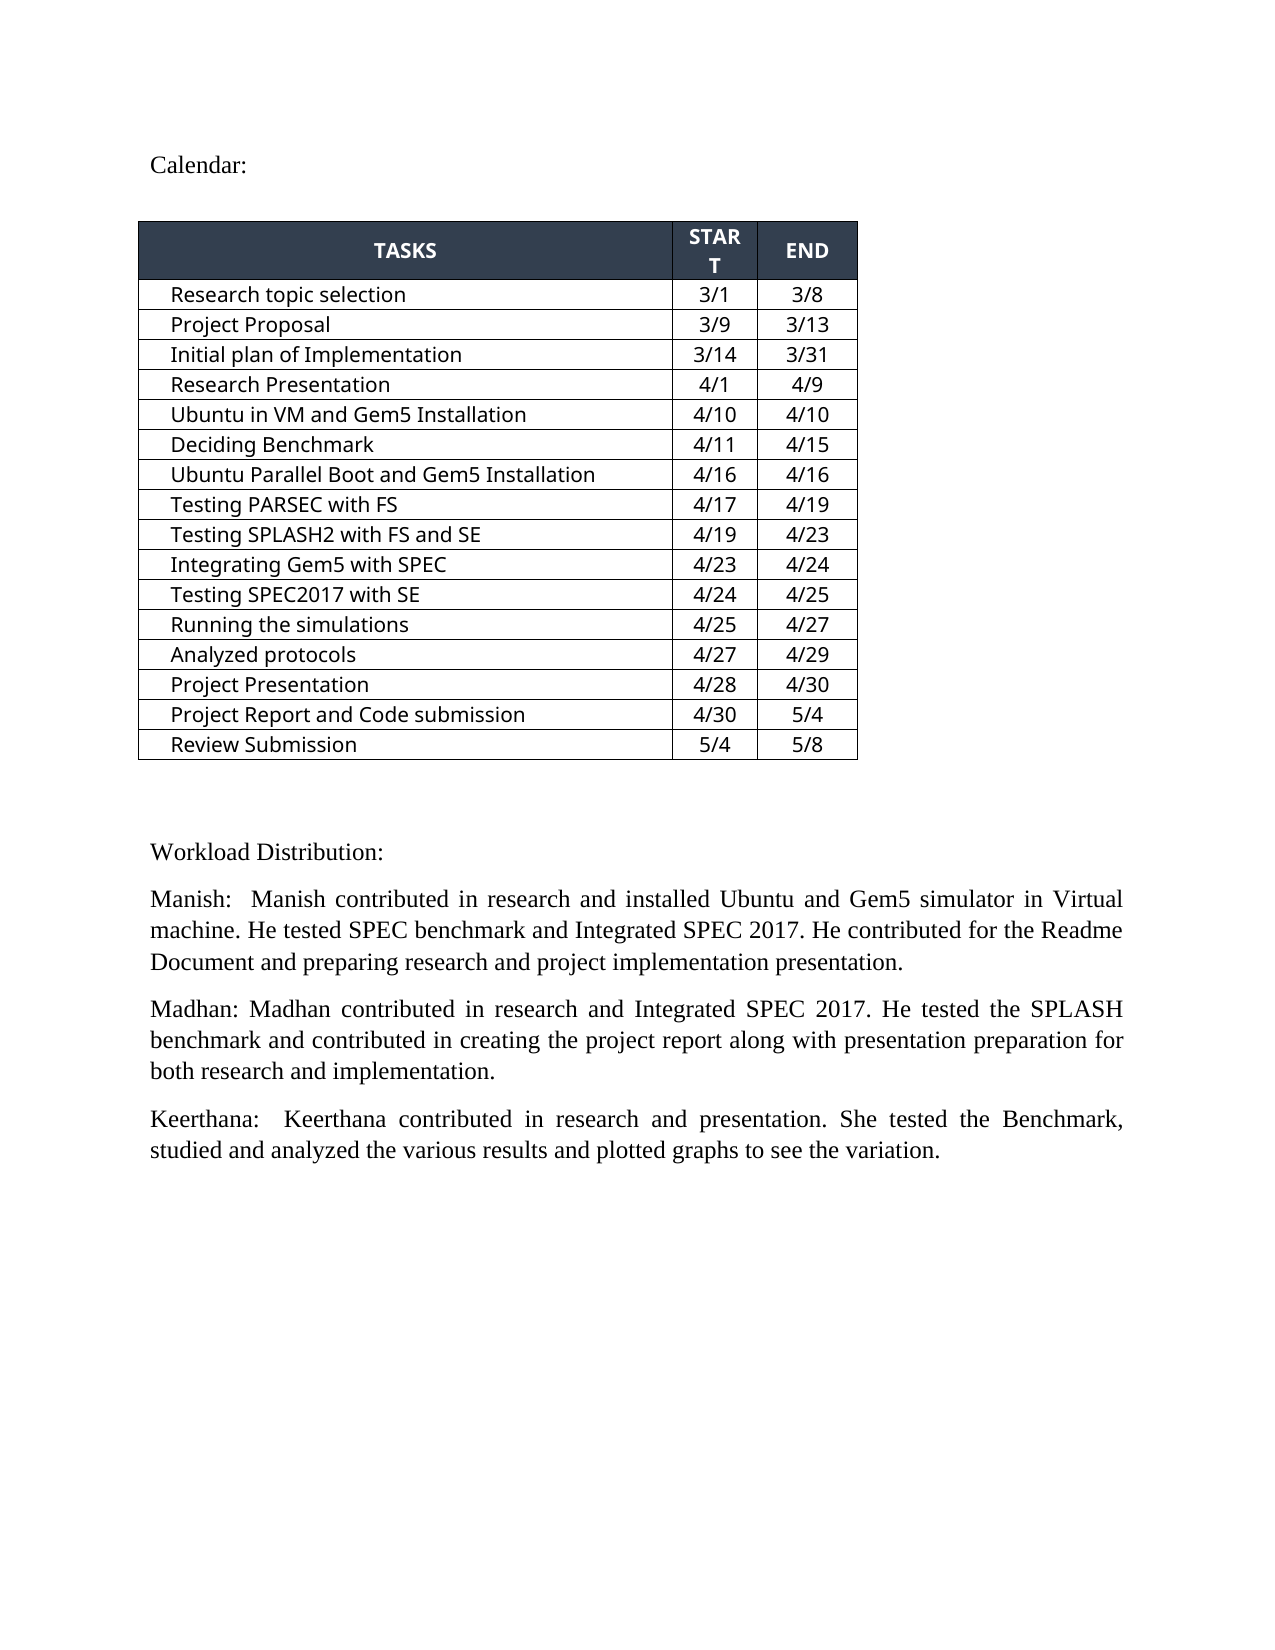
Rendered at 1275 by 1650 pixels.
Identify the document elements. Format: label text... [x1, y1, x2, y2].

table_header START [673, 222, 757, 279]
table_cell Testing SPLASH2 with FS and SE [139, 520, 672, 549]
table_header END [758, 222, 857, 279]
table_cell Ubuntu Parallel Boot and Gem5 Installation [139, 460, 672, 489]
table_cell 4/27 [758, 610, 857, 639]
table_cell 4/24 [673, 580, 757, 609]
table_cell 3/13 [758, 310, 857, 339]
table_cell 4/10 [673, 400, 757, 429]
table_cell Testing PARSEC with FS [139, 490, 672, 519]
table_cell Research Presentation [139, 370, 672, 399]
table_cell 3/8 [758, 280, 857, 309]
table_cell Research topic selection [139, 280, 672, 309]
table_cell 4/24 [758, 550, 857, 579]
table_cell 4/10 [758, 400, 857, 429]
table_cell 4/30 [758, 670, 857, 699]
table_cell 4/28 [673, 670, 757, 699]
table_cell 4/17 [673, 490, 757, 519]
table_cell 3/9 [673, 310, 757, 339]
table_cell Analyzed protocols [139, 640, 672, 669]
table_cell 5/4 [673, 730, 757, 759]
text Madhan: Madhan contributed in research and Integrated SPEC 2017. He tested the SPLASH benchmark and contributed in creating the project report along with presentation preparation for both research and implementation. [150, 994, 1125, 1085]
text Workload Distribution: [150, 837, 1125, 866]
table_cell 4/30 [673, 700, 757, 729]
table_cell 4/23 [758, 520, 857, 549]
table_cell 4/19 [758, 490, 857, 519]
table_cell Integrating Gem5 with SPEC [139, 550, 672, 579]
table_cell Ubuntu in VM and Gem5 Installation [139, 400, 672, 429]
table_cell 4/25 [758, 580, 857, 609]
table_cell 4/25 [673, 610, 757, 639]
table_cell 4/29 [758, 640, 857, 669]
text Keerthana: Keerthana contributed in research and presentation. She tested the Benchmark, studied and analyzed the various results and plotted graphs to see the variation. [150, 1104, 1125, 1164]
table_cell 4/11 [673, 430, 757, 459]
table_cell 5/4 [758, 700, 857, 729]
table_cell 4/27 [673, 640, 757, 669]
table_cell 3/1 [673, 280, 757, 309]
table_cell 4/9 [758, 370, 857, 399]
table_cell Review Submission [139, 730, 672, 759]
table_cell 4/1 [673, 370, 757, 399]
table_cell 3/31 [758, 340, 857, 369]
table_cell Initial plan of Implementation [139, 340, 672, 369]
text Calendar: [150, 150, 1125, 179]
table_cell 4/19 [673, 520, 757, 549]
table_header TASKS [139, 222, 672, 279]
table_cell 4/16 [758, 460, 857, 489]
table_cell 4/15 [758, 430, 857, 459]
table_cell 3/14 [673, 340, 757, 369]
text Manish: Manish contributed in research and installed Ubuntu and Gem5 simulator in Virtual machine. He tested SPEC benchmark and Integrated SPEC 2017. He contributed for the Readme Document and preparing research and project implementation presentation. [150, 884, 1125, 975]
table_cell Project Report and Code submission [139, 700, 672, 729]
table_cell 5/8 [758, 730, 857, 759]
table_cell Deciding Benchmark [139, 430, 672, 459]
table_cell 4/16 [673, 460, 757, 489]
table_cell Project Proposal [139, 310, 672, 339]
table_cell Running the simulations [139, 610, 672, 639]
table_cell Testing SPEC2017 with SE [139, 580, 672, 609]
table_cell Project Presentation [139, 670, 672, 699]
table_cell 4/23 [673, 550, 757, 579]
